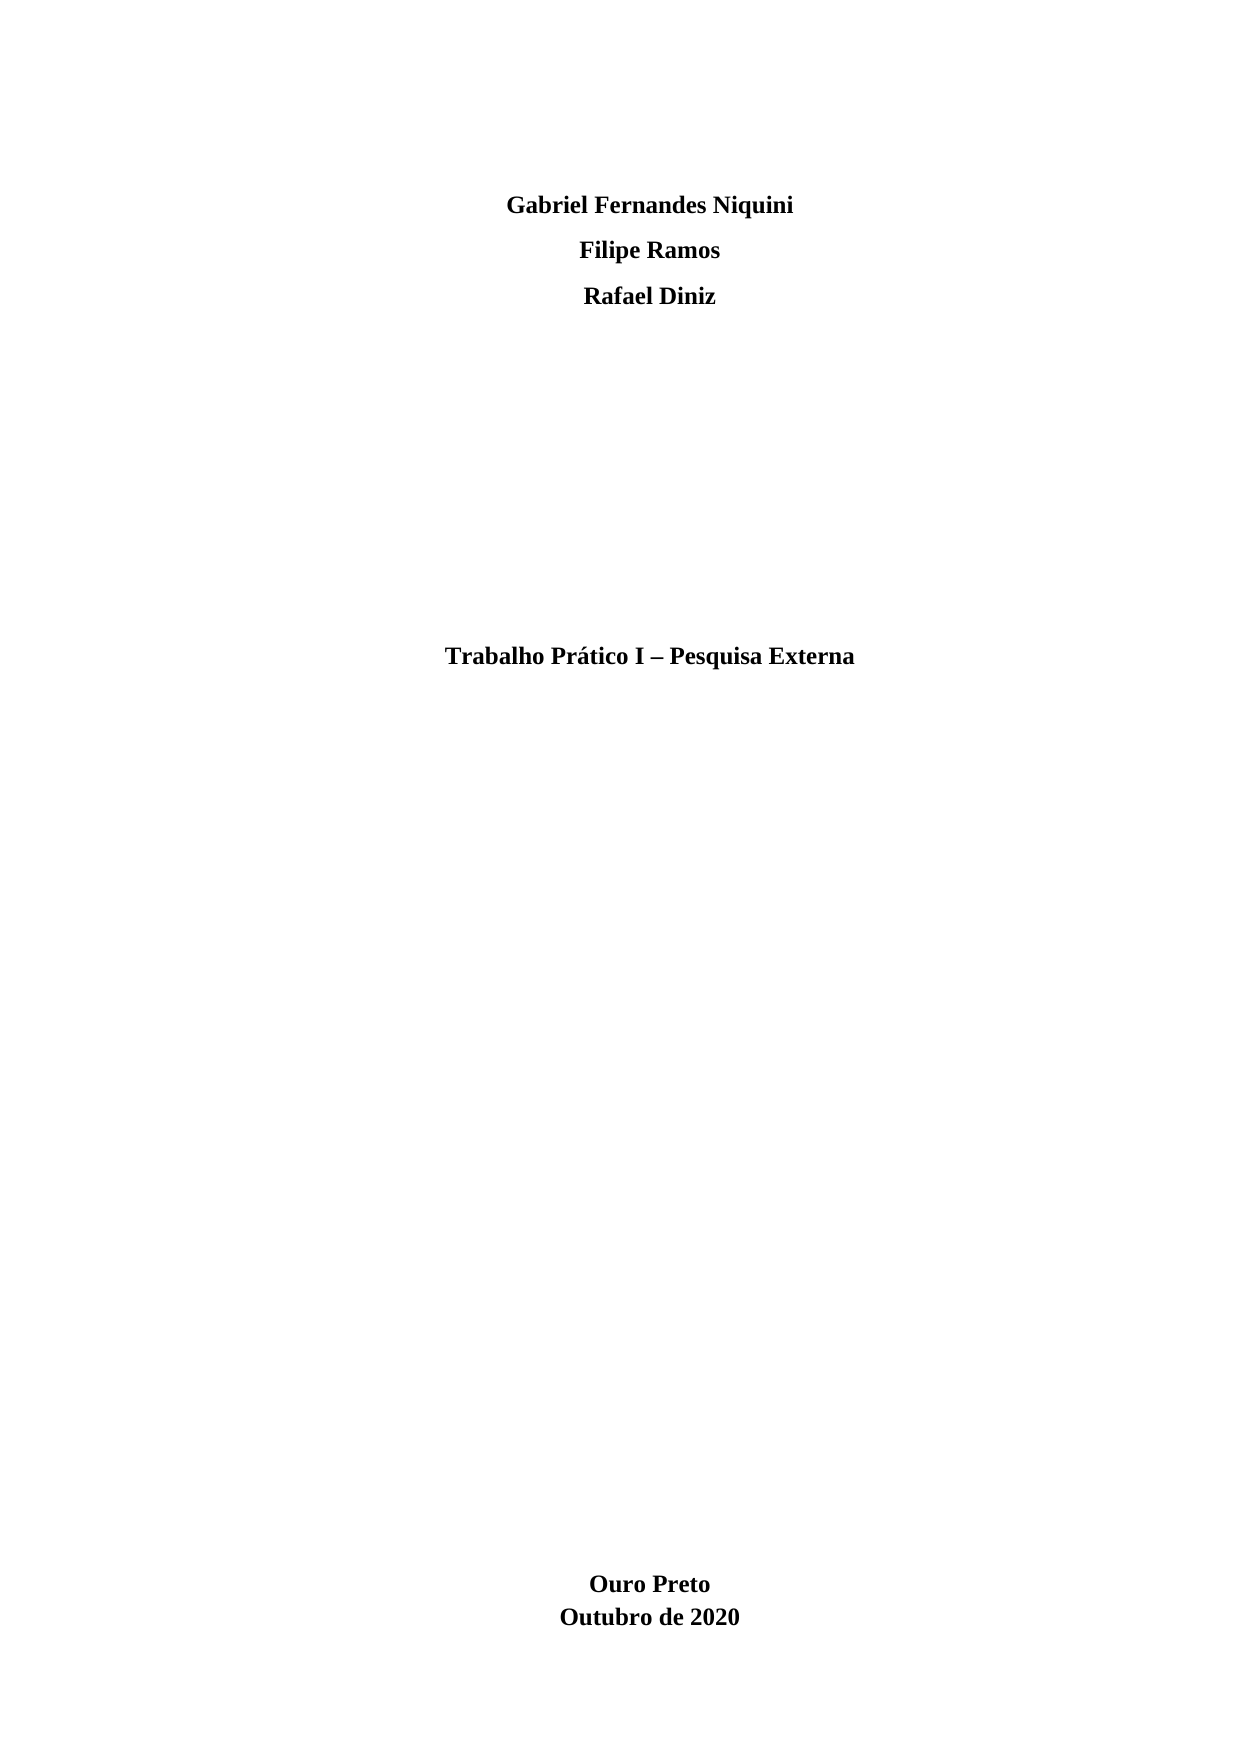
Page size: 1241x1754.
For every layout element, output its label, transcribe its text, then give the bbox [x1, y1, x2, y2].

text Ouro Preto [177, 1569, 1122, 1597]
text Outubro de 2020 [177, 1602, 1122, 1631]
text Trabalho Prático I – Pesquisa Externa [177, 641, 1122, 670]
text Gabriel Fernandes Niquini [177, 190, 1122, 218]
text Filipe Ramos [177, 235, 1122, 264]
text Rafael Diniz [177, 281, 1122, 309]
